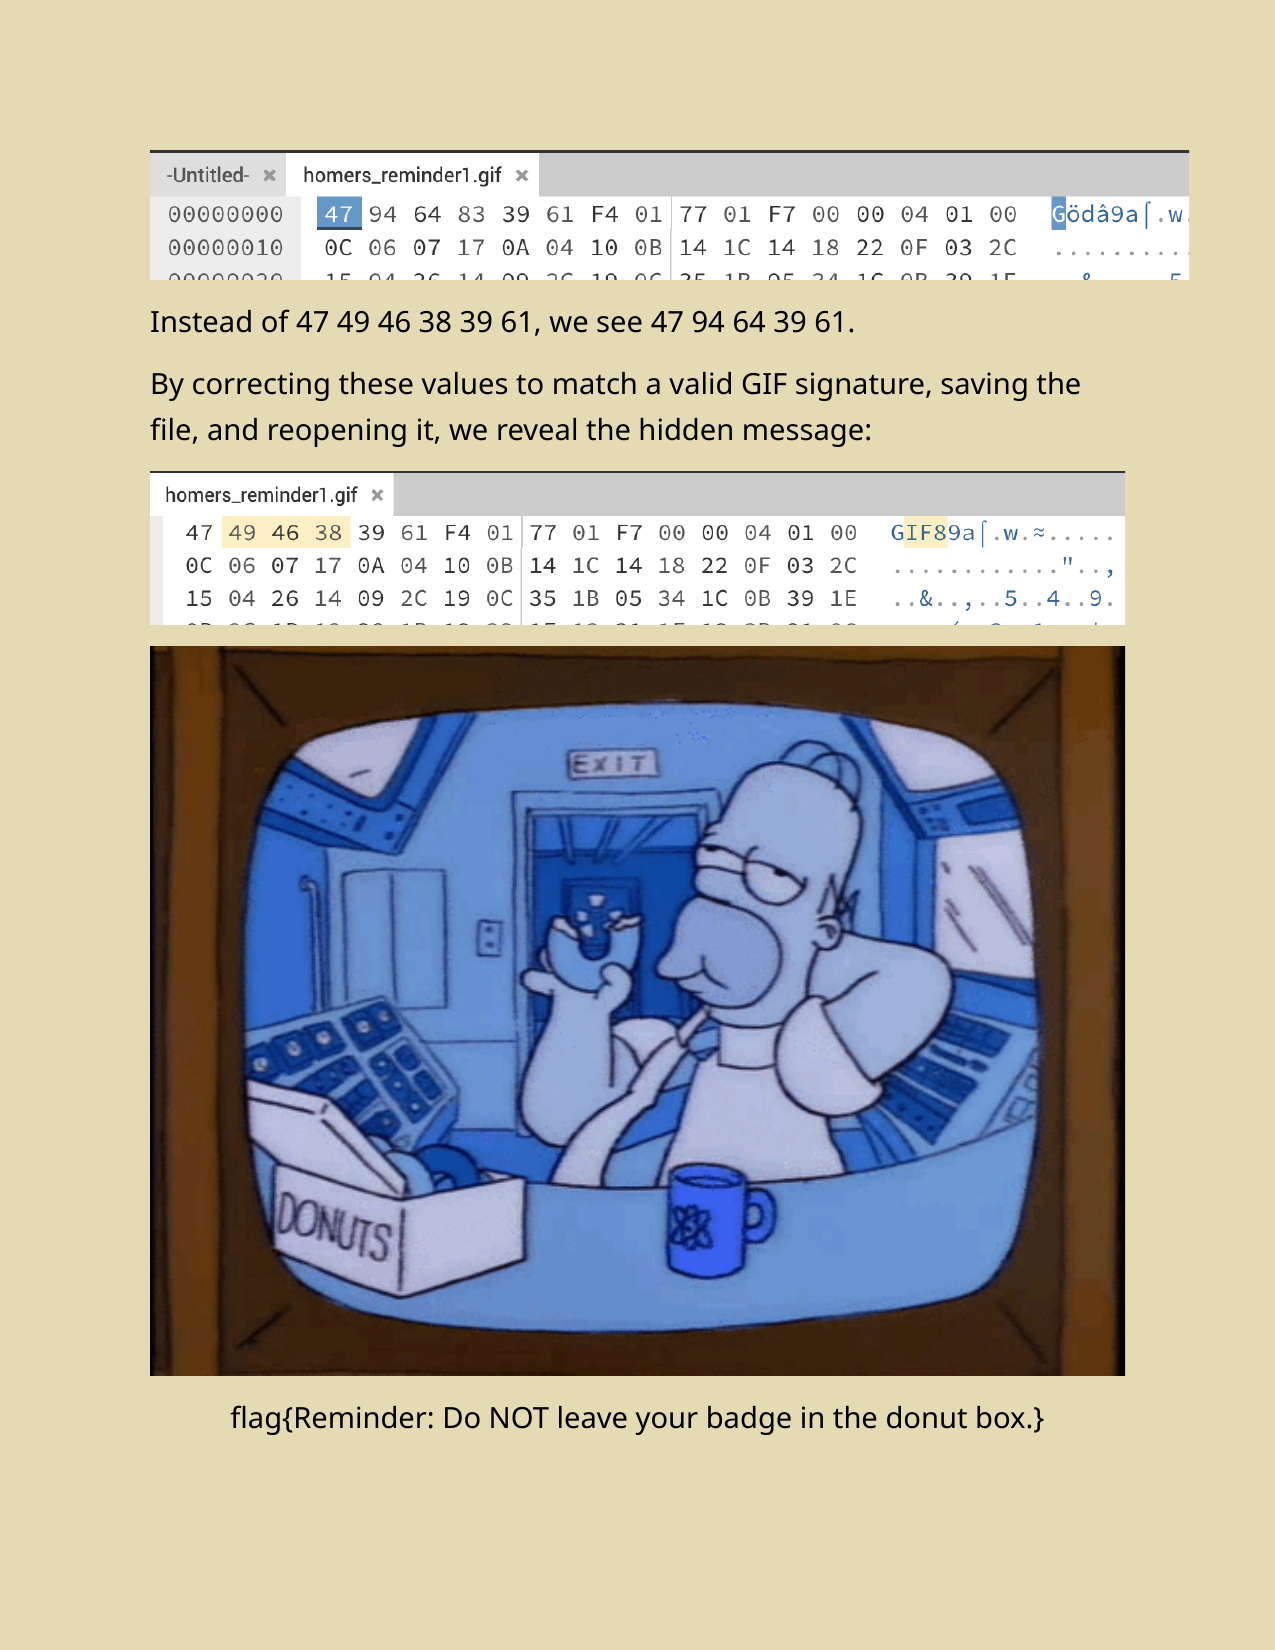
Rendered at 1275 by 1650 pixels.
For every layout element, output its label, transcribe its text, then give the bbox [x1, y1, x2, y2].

text flag{Reminder: Do NOT leave your badge in the donut box.} [150, 1397, 1125, 1437]
picture [150, 646, 1125, 1376]
text By correcting these values to match a valid GIF signature, saving the file, and reopening it, we reveal the hidden message: [150, 364, 1125, 449]
text Instead of 47 49 46 38 39 61, we see 47 94 64 39 61. [150, 301, 1125, 341]
picture [150, 471, 1125, 625]
picture [150, 150, 1190, 280]
